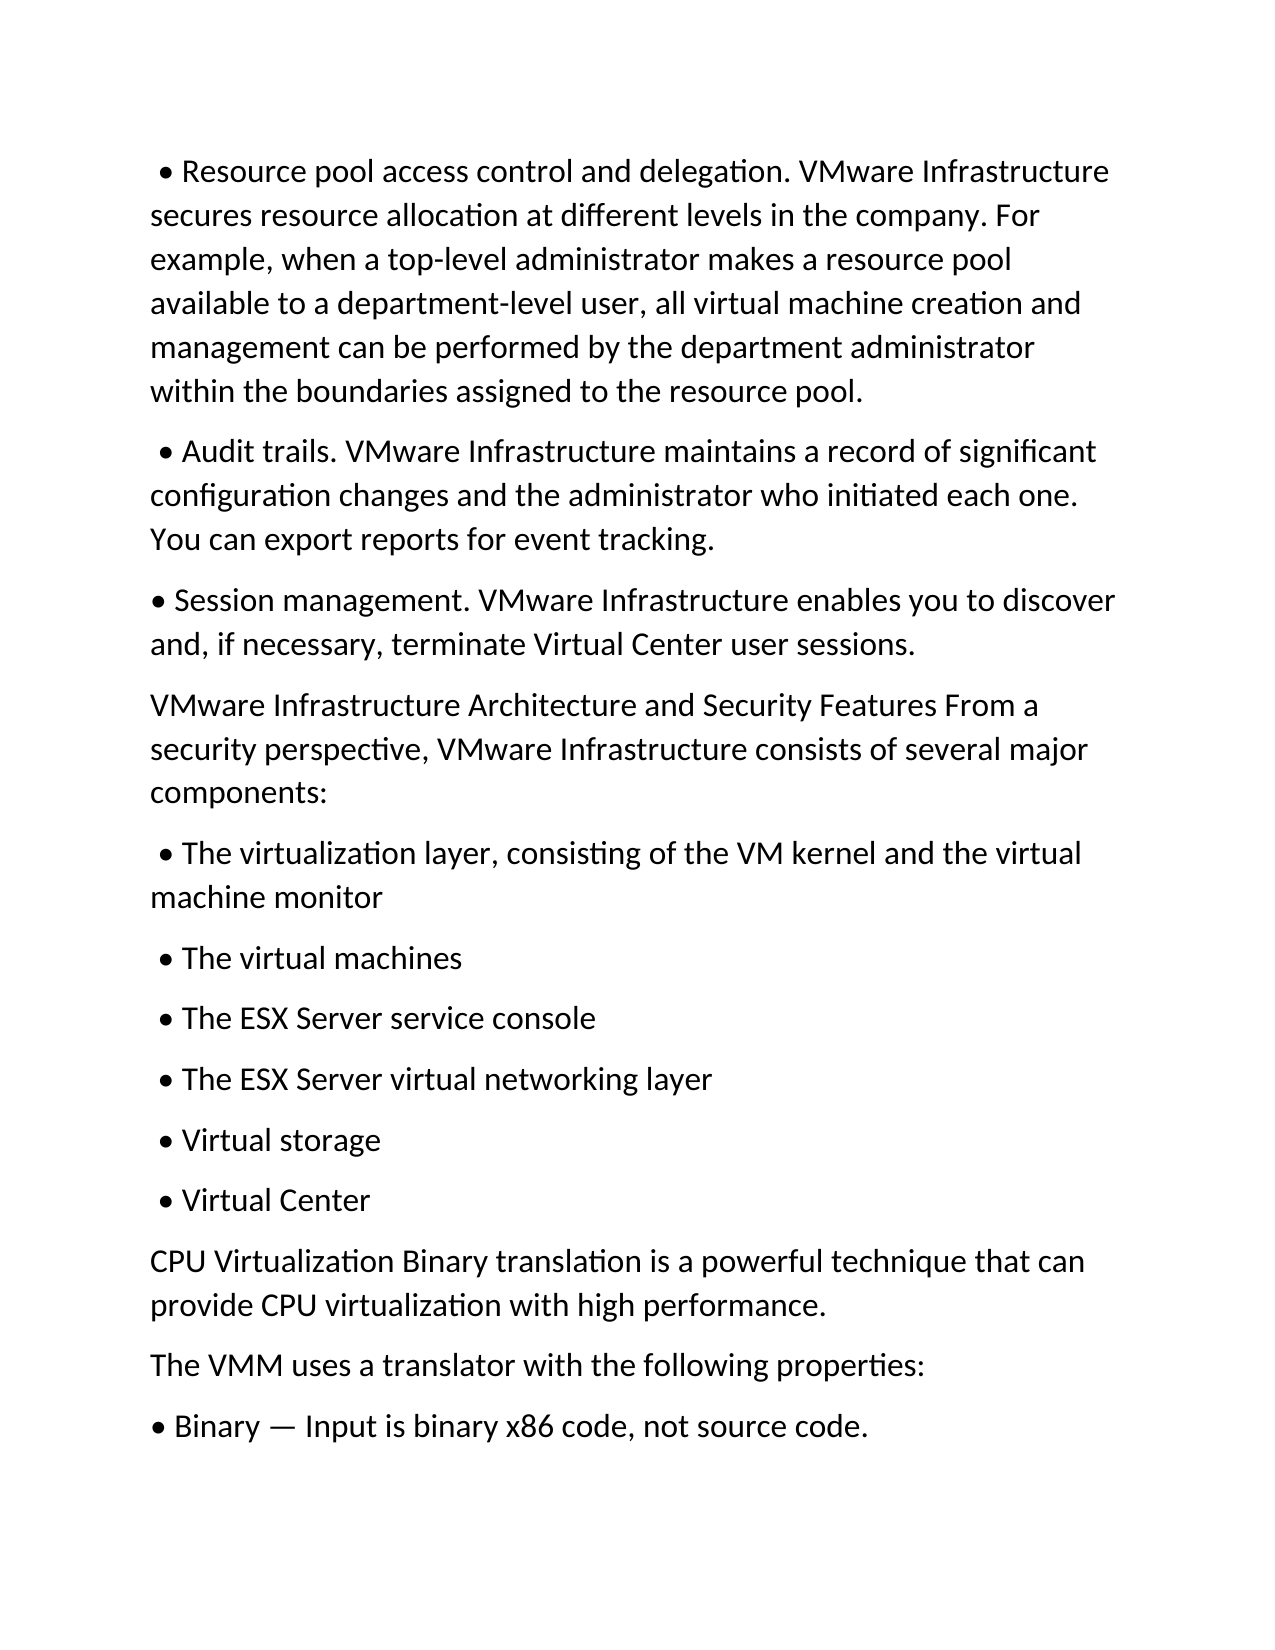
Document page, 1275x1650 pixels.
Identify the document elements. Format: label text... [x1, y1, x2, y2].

text CPU Virtualization Binary translation is a powerful technique that can provide CPU virtualization with high performance. [150, 1240, 1125, 1324]
text • The ESX Server virtual networking layer [150, 1058, 1125, 1099]
text • Resource pool access control and delegation. VMware Infrastructure secures resource allocation at different levels in the company. For example, when a top-level administrator makes a resource pool available to a department-level user, all virtual machine creation and management can be performed by the department administrator within the boundaries assigned to the resource pool. [150, 150, 1125, 411]
text • Virtual storage [150, 1118, 1125, 1159]
text VMware Infrastructure Architecture and Security Features From a security perspective, VMware Infrastructure consists of several major components: [150, 683, 1125, 812]
text The VMM uses a translator with the following properties: [150, 1344, 1125, 1385]
text • Binary — Input is binary x86 code, not source code. [150, 1405, 1125, 1446]
text • Audit trails. VMware Infrastructure maintains a record of significant configuration changes and the administrator who initiated each one. You can export reports for event tracking. [150, 430, 1125, 559]
text • Virtual Center [150, 1179, 1125, 1220]
text • The ESX Server service console [150, 997, 1125, 1038]
text • The virtual machines [150, 937, 1125, 977]
text • Session management. VMware Infrastructure enables you to discover and, if necessary, terminate Virtual Center user sessions. [150, 579, 1125, 664]
text • The virtualization layer, consisting of the VM kernel and the virtual machine monitor [150, 832, 1125, 917]
